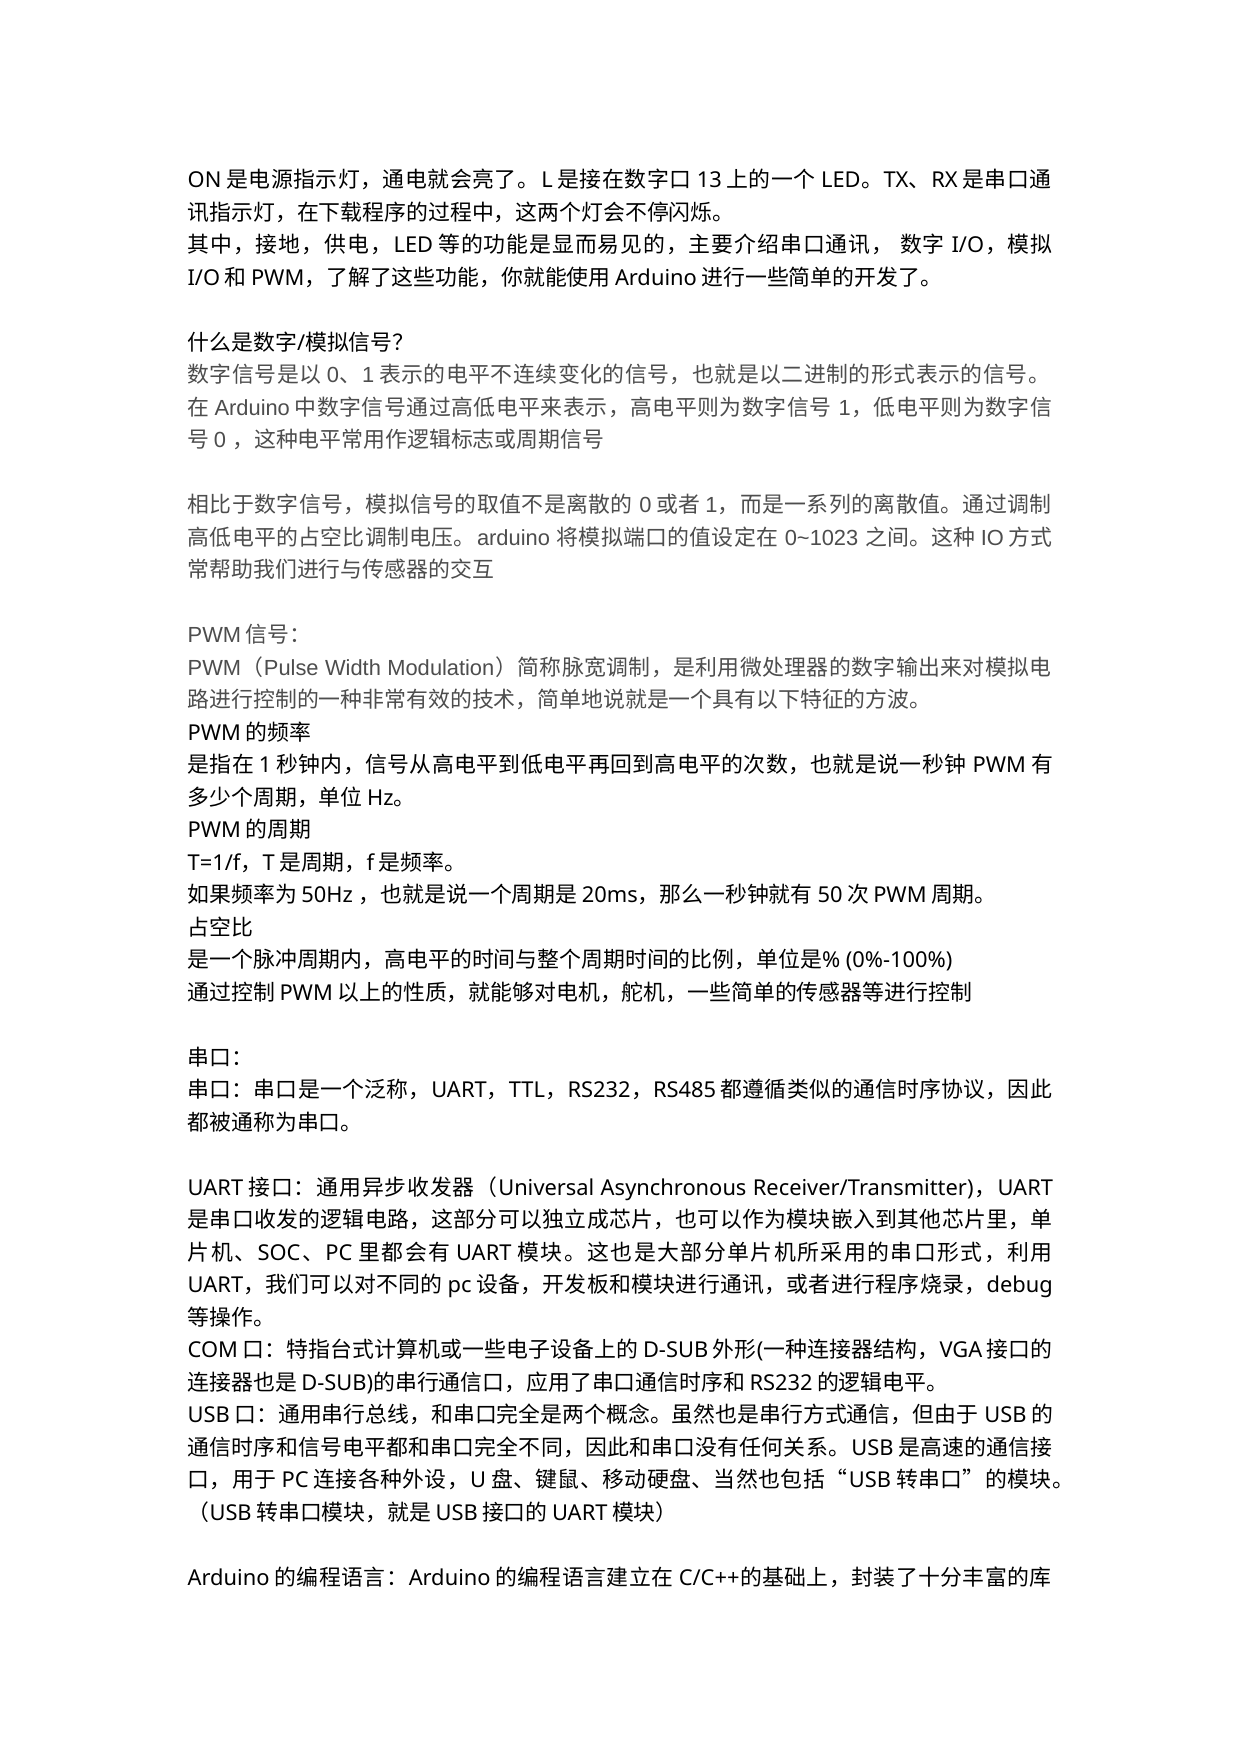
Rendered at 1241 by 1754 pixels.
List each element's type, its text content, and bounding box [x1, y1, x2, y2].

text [187, 1559, 1053, 1592]
text T=1/f，T是周期，f是频率。 [187, 844, 1053, 877]
text 是指在1秒钟内，信号从高电平到低电平再回到高电平的次数，也就是说一秒钟PWM有多少个周期，单位Hz。 [187, 747, 1053, 812]
text UART接口：通用异步收发器（Universal Asynchronous Receiver/Transmitter)，UART是串口收发的逻辑电路，这部分可以独立成芯片，也可以作为模块嵌入到其他芯片里，单片机、SOC、PC里都会有UART模块。这也是大部分单片机所采用的串口形式，利用UART，我们可以对不同的pc设备，开发板和模块进行通讯，或者进行程序烧录，debug等操作。 [187, 1169, 1053, 1332]
text 串口：串口是一个泛称，UART，TTL，RS232，RS485都遵循类似的通信时序协议，因此都被通称为串口。 [187, 1072, 1053, 1137]
text 数字信号是以0、1表示的电平不连续变化的信号，也就是以二进制的形式表示的信号。 在Arduino中数字信号通过高低电平来表示，高电平则为数字信号1，低电平则为数字信号0 ，这种电平常用作逻辑标志或周期信号 [187, 357, 1053, 454]
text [187, 162, 1053, 227]
text PWM信号： [187, 617, 1053, 649]
text PWM（Pulse Width Modulation）简称脉宽调制，是利用微处理器的数字输出来对模拟电路进行控制的一种非常有效的技术，简单地说就是一个具有以下特征的方波。 [187, 649, 1053, 714]
text 如果频率为50Hz ，也就是说一个周期是20ms，那么一秒钟就有 50次PWM周期。 [187, 877, 1053, 909]
text 是一个脉冲周期内，高电平的时间与整个周期时间的比例，单位是% (0%-100%) [187, 942, 1053, 974]
text USB口：通用串行总线，和串口完全是两个概念。虽然也是串行方式通信，但由于USB的通信时序和信号电平都和串口完全不同，因此和串口没有任何关系。USB是高速的通信接口，用于PC连接各种外设，U盘、键鼠、移动硬盘、当然也包括“USB转串口”的模块。（USB转串口模块，就是USB接口的UART模块） [187, 1397, 1053, 1527]
text PWM的频率 [187, 714, 1053, 747]
text 其中，接地，供电，LED等的功能是显而易见的，主要介绍串口通讯， 数字I/O，模拟I/O和PWM，了解了这些功能，你就能使用Arduino进行一些简单的开发了。 [187, 227, 1053, 292]
text 占空比 [187, 909, 1053, 942]
text COM口：特指台式计算机或一些电子设备上的D-SUB外形(一种连接器结构，VGA接口的连接器也是D-SUB)的串行通信口，应用了串口通信时序和RS232的逻辑电平。 [187, 1332, 1053, 1397]
text 什么是数字/模拟信号？ [187, 324, 1053, 357]
text PWM的周期 [187, 812, 1053, 844]
text 通过控制PWM以上的性质，就能够对电机，舵机，一些简单的传感器等进行控制 [187, 974, 1053, 1007]
text 串口： [187, 1039, 1053, 1072]
text 相比于数字信号，模拟信号的取值不是离散的0或者1，而是一系列的离散值。通过调制高低电平的占空比调制电压。arduino 将模拟端口的值设定在 0~1023 之间。这种IO方式常帮助我们进行与传感器的交互 [187, 487, 1053, 584]
